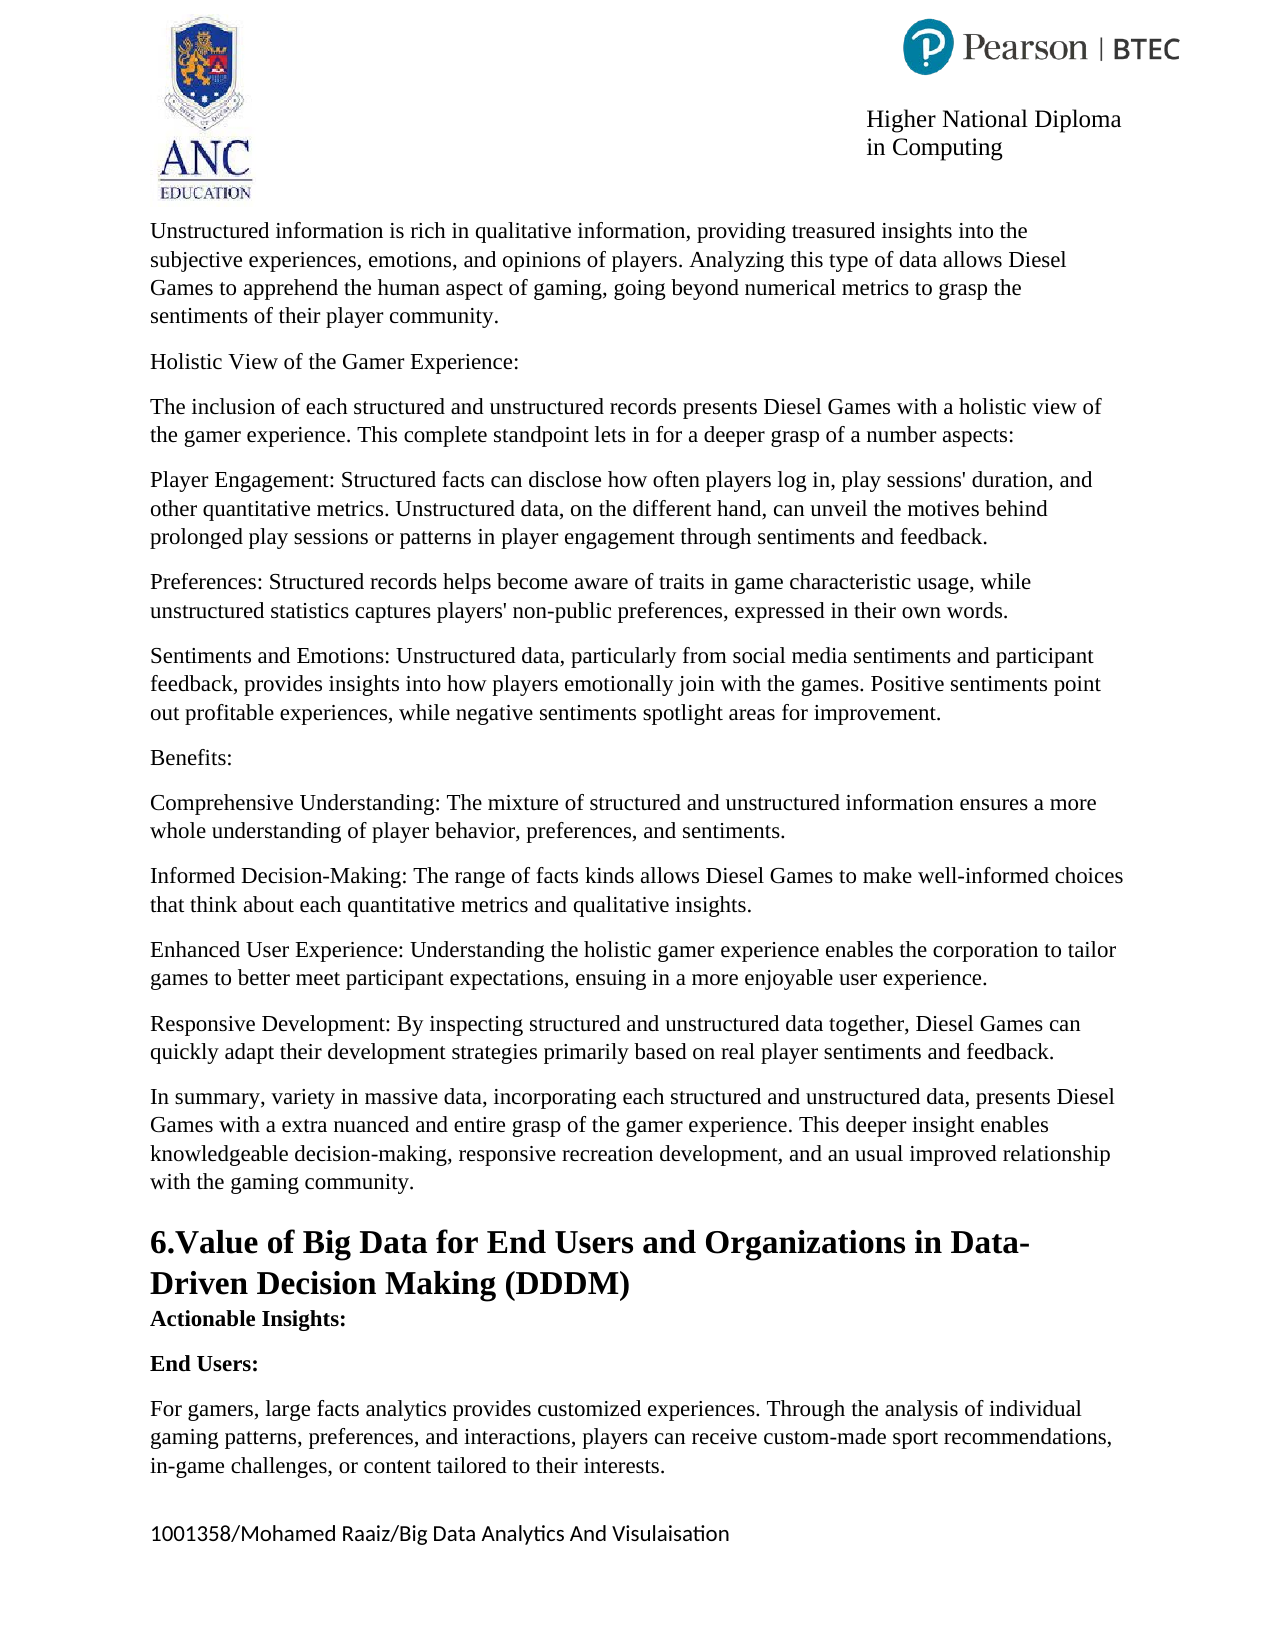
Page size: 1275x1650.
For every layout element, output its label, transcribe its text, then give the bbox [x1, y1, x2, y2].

text End Users: [150, 1350, 1125, 1376]
text Comprehensive Understanding: The mixture of structured and unstructured information ensures a more whole understanding of player behavior, preferences, and sentiments. [150, 789, 1125, 844]
text Enhanced User Experience: Understanding the holistic gamer experience enables the corporation to tailor games to better meet participant expectations, ensuing in a more enjoyable user experience. [150, 936, 1125, 991]
text In summary, variety in massive data, incorporating each structured and unstructured data, presents Diesel Games with a extra nuanced and entire grasp of the gamer experience. This deeper insight enables knowledgeable decision-making, responsive recreation development, and an usual improved relationship with the gaming community. [150, 1083, 1125, 1195]
text Player Engagement: Structured facts can disclose how often players log in, play sessions' duration, and other quantitative metrics. Unstructured data, on the different hand, can unveil the motives behind prolonged play sessions or patterns in player engagement through sentiments and feedback. [150, 466, 1125, 549]
text Informed Decision-Making: The range of facts kinds allows Diesel Games to make well-informed choices that think about each quantitative metrics and qualitative insights. [150, 862, 1125, 917]
text Preferences: Structured records helps become aware of traits in game characteristic usage, while unstructured statistics captures players' non-public preferences, expressed in their own words. [150, 568, 1125, 623]
text The inclusion of each structured and unstructured records presents Diesel Games with a holistic view of the gamer experience. This complete standpoint lets in for a deeper grasp of a number aspects: [150, 393, 1125, 448]
text Actionable Insights: [150, 1304, 1125, 1331]
picture [894, 11, 1222, 83]
text Unstructured information is rich in qualitative information, providing treasured insights into the subjective experiences, emotions, and opinions of players. Analyzing this type of data allows Diesel Games to apprehend the human aspect of gaming, going beyond numerical metrics to grasp the sentiments of their player community. [150, 217, 1125, 329]
text Sentiments and Emotions: Unstructured data, particularly from social media sentiments and participant feedback, provides insights into how players emotionally join with the games. Positive sentiments point out profitable experiences, while negative sentiments spotlight areas for improvement. [150, 642, 1125, 725]
text Responsive Development: By inspecting structured and unstructured data together, Diesel Games can quickly adapt their development strategies primarily based on real player sentiments and feedback. [150, 1009, 1125, 1064]
picture [150, 14, 257, 207]
text For gamers, large facts analytics provides customized experiences. Through the analysis of individual gaming patterns, preferences, and interactions, players can receive custom-made sport recommendations, in-game challenges, or content tailored to their interests. [150, 1395, 1125, 1478]
text Holistic View of the Gamer Experience: [150, 348, 1125, 374]
text Benefits: [150, 744, 1125, 770]
subtitle 6.Value of Big Data for End Users and Organizations in Data-Driven Decision Making (DDDM) [150, 1222, 1125, 1302]
